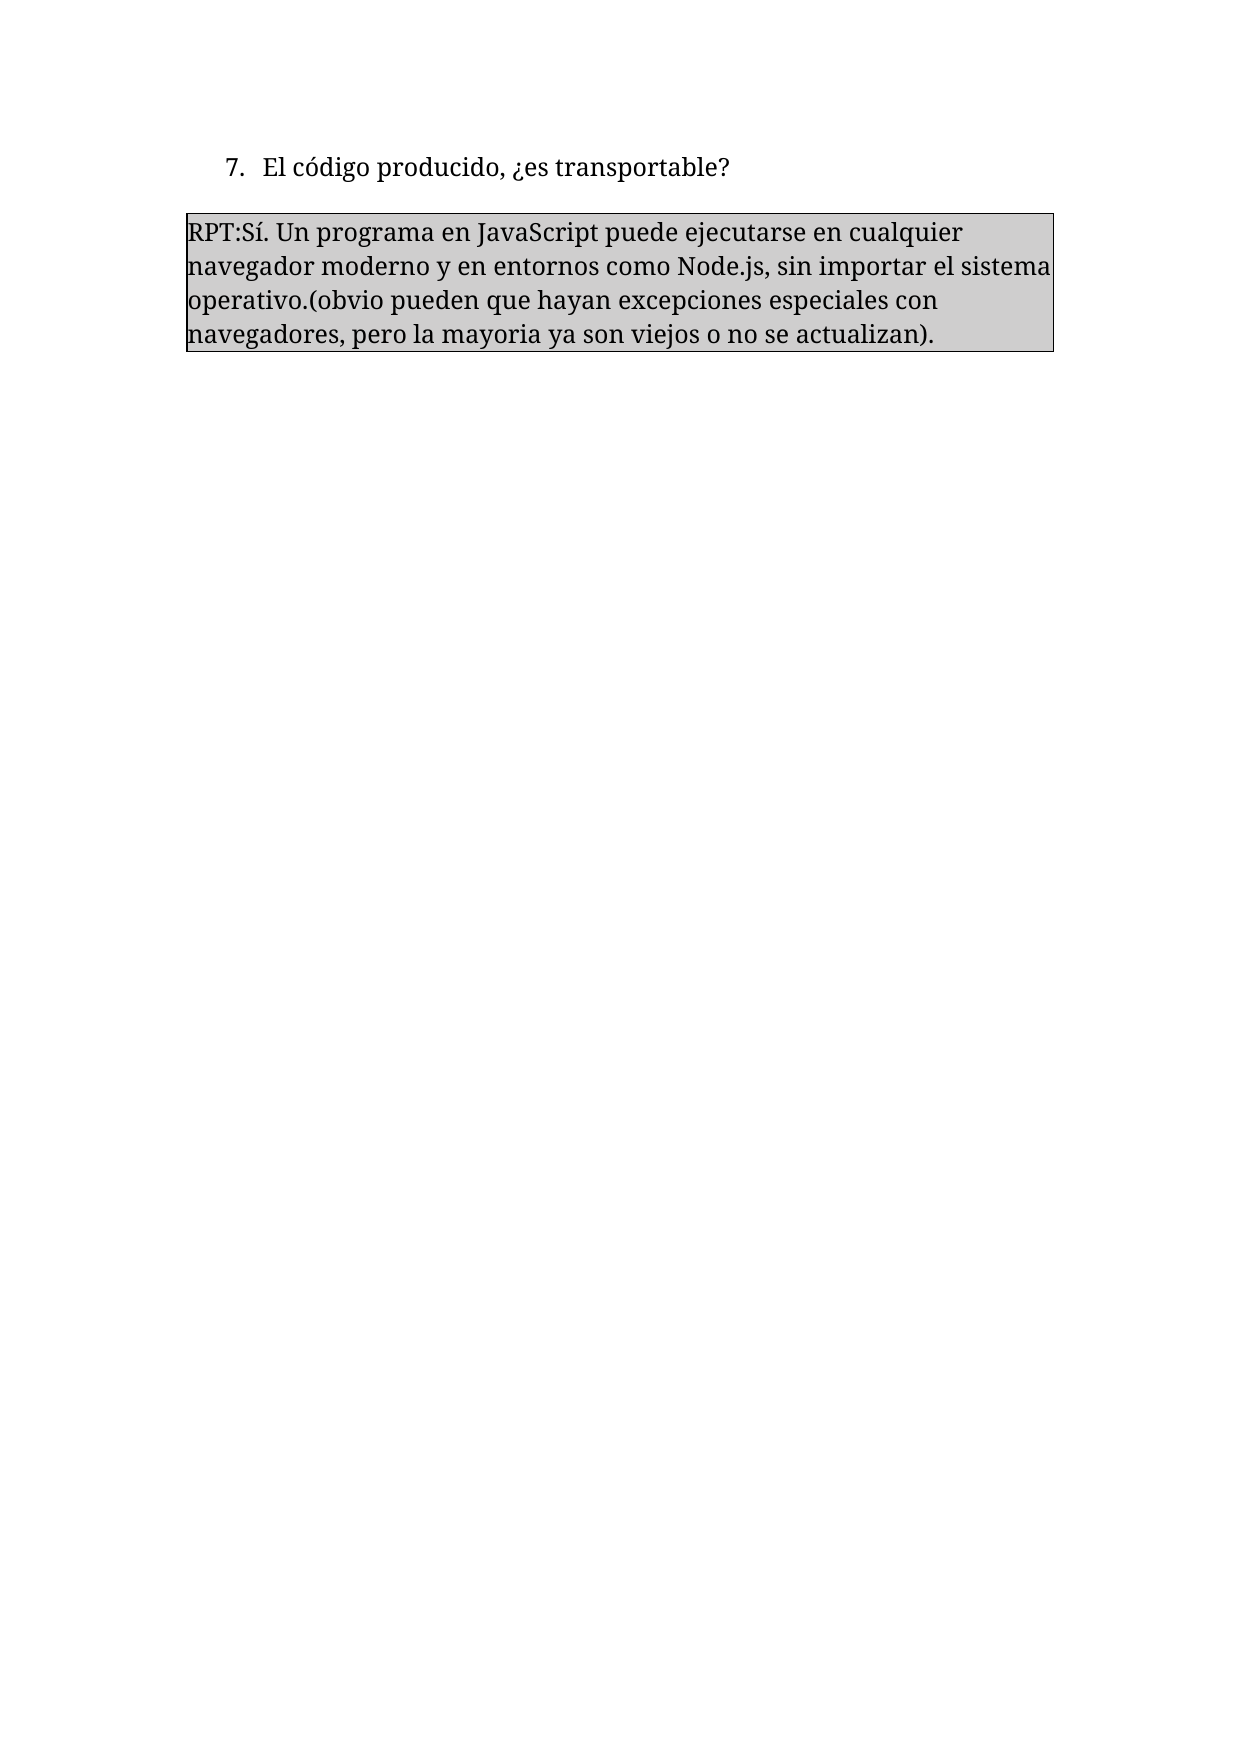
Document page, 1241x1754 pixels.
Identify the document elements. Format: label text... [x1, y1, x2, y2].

list RPT:Sí. Un programa en JavaScript puede ejecutarse en cualquier navegador moderno y en entornos como Node.js, sin importar el sistema operativo.(obvio pueden que hayan excepciones especiales con navegadores, pero la mayoria ya son viejos o no se actualizan). [188, 214, 1053, 351]
list El código producido, ¿es transportable? [225, 150, 1053, 184]
